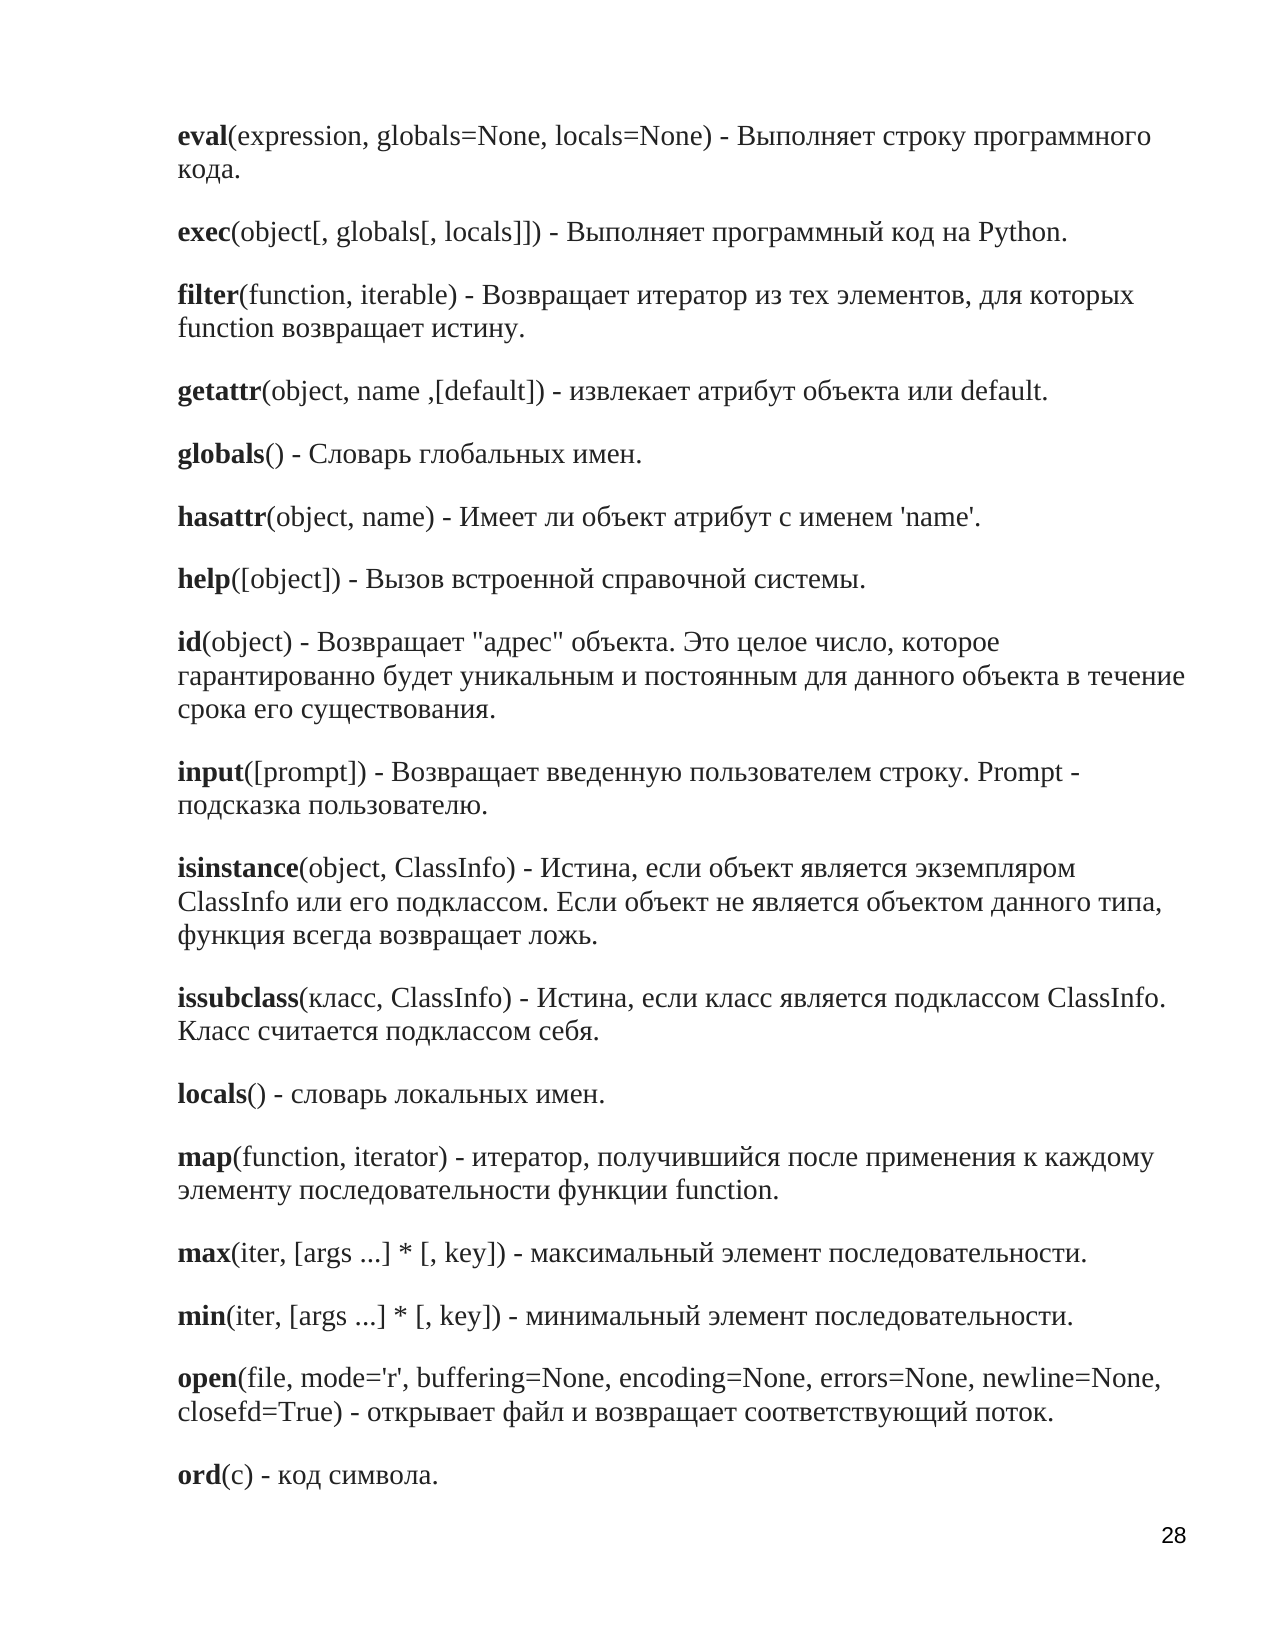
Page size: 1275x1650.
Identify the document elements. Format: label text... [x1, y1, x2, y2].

text help([object]) - Вызов встроенной справочной системы. [177, 561, 1186, 595]
text ord(с) - код символа. [177, 1457, 1186, 1490]
text map(function, iterator) - итератор, получившийся после применения к каждому элементу последовательности функции function. [177, 1139, 1186, 1206]
text eval(expression, globals=None, locals=None) - Выполняет строку программного кода. [177, 118, 1186, 185]
text id(object) - Возвращает "адрес" объекта. Это целое число, которое гарантированно будет уникальным и постоянным для данного объекта в течение срока его существования. [177, 624, 1186, 725]
text isinstance(object, ClassInfo) - Истина, если объект является экземпляром ClassInfo или его подклассом. Если объект не является объектом данного типа, функция всегда возвращает ложь. [177, 850, 1186, 951]
text locals() - словарь локальных имен. [177, 1076, 1186, 1110]
text min(iter, [args ...] * [, key]) - минимальный элемент последовательности. [177, 1298, 1186, 1331]
text exec(object[, globals[, locals]]) - Выполняет программный код на Python. [177, 214, 1186, 248]
text globals() - Словарь глобальных имен. [177, 436, 1186, 469]
text input([prompt]) - Возвращает введенную пользователем строку. Prompt - подсказка пользователю. [177, 754, 1186, 821]
text getattr(object, name ,[default]) - извлекает атрибут объекта или default. [177, 373, 1186, 407]
text filter(function, iterable) - Возвращает итератор из тех элементов, для которых function возвращает истину. [177, 277, 1186, 344]
text open(file, mode='r', buffering=None, encoding=None, errors=None, newline=None, closefd=True) - открывает файл и возвращает соответствующий поток. [177, 1361, 1186, 1428]
text hasattr(object, name) - Имеет ли объект атрибут с именем 'name'. [177, 499, 1186, 532]
text issubclass(класс, ClassInfo) - Истина, если класс является подклассом ClassInfo. Класс считается подклассом себя. [177, 980, 1186, 1047]
text max(iter, [args ...] * [, key]) - максимальный элемент последовательности. [177, 1235, 1186, 1269]
